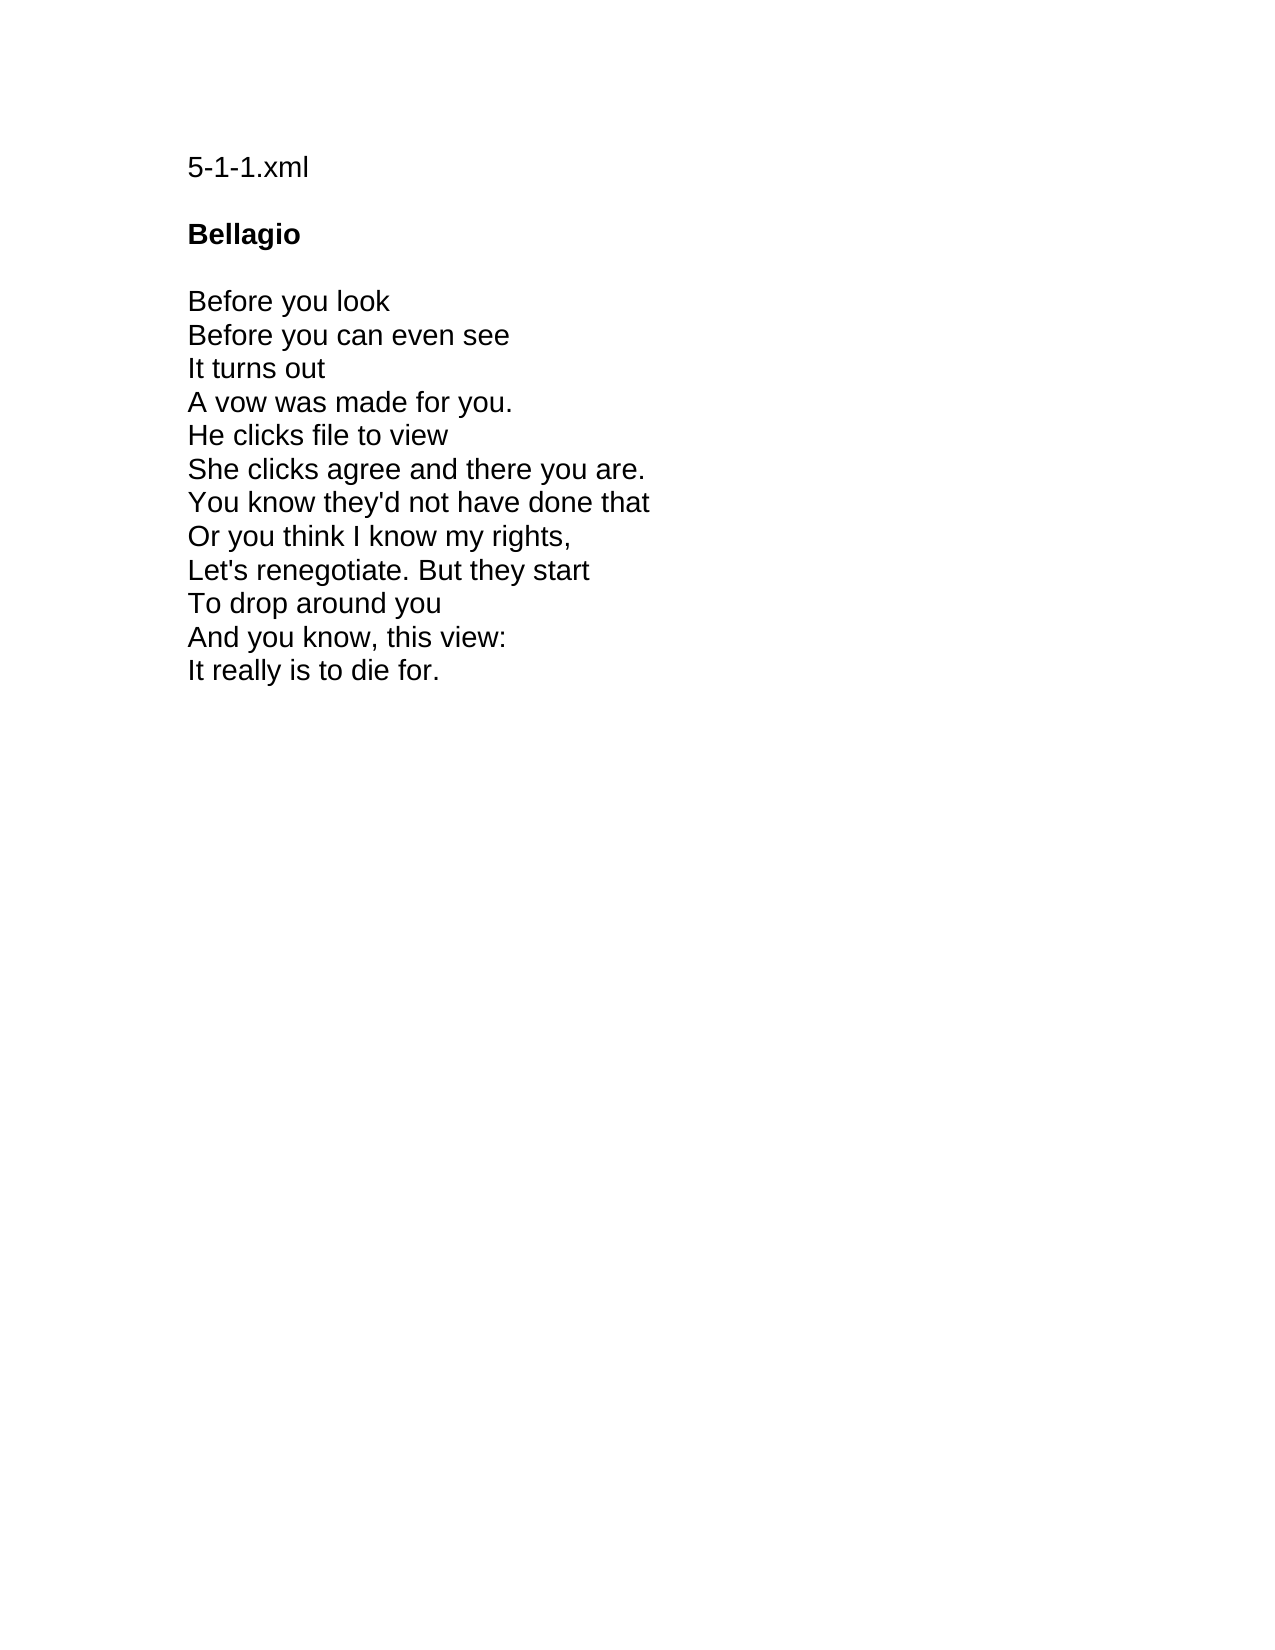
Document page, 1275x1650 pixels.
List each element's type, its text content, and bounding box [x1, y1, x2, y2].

text 5-1-1.xml Bellagio Before you look Before you can even see It turns out A vow was made for you. He clicks file to view She clicks agree and there you are. You know they'd not have done that Or you think I know my rights, Let's renegotiate. But they start To drop around you And you know, this view: It really is to die for. [187, 150, 1087, 720]
